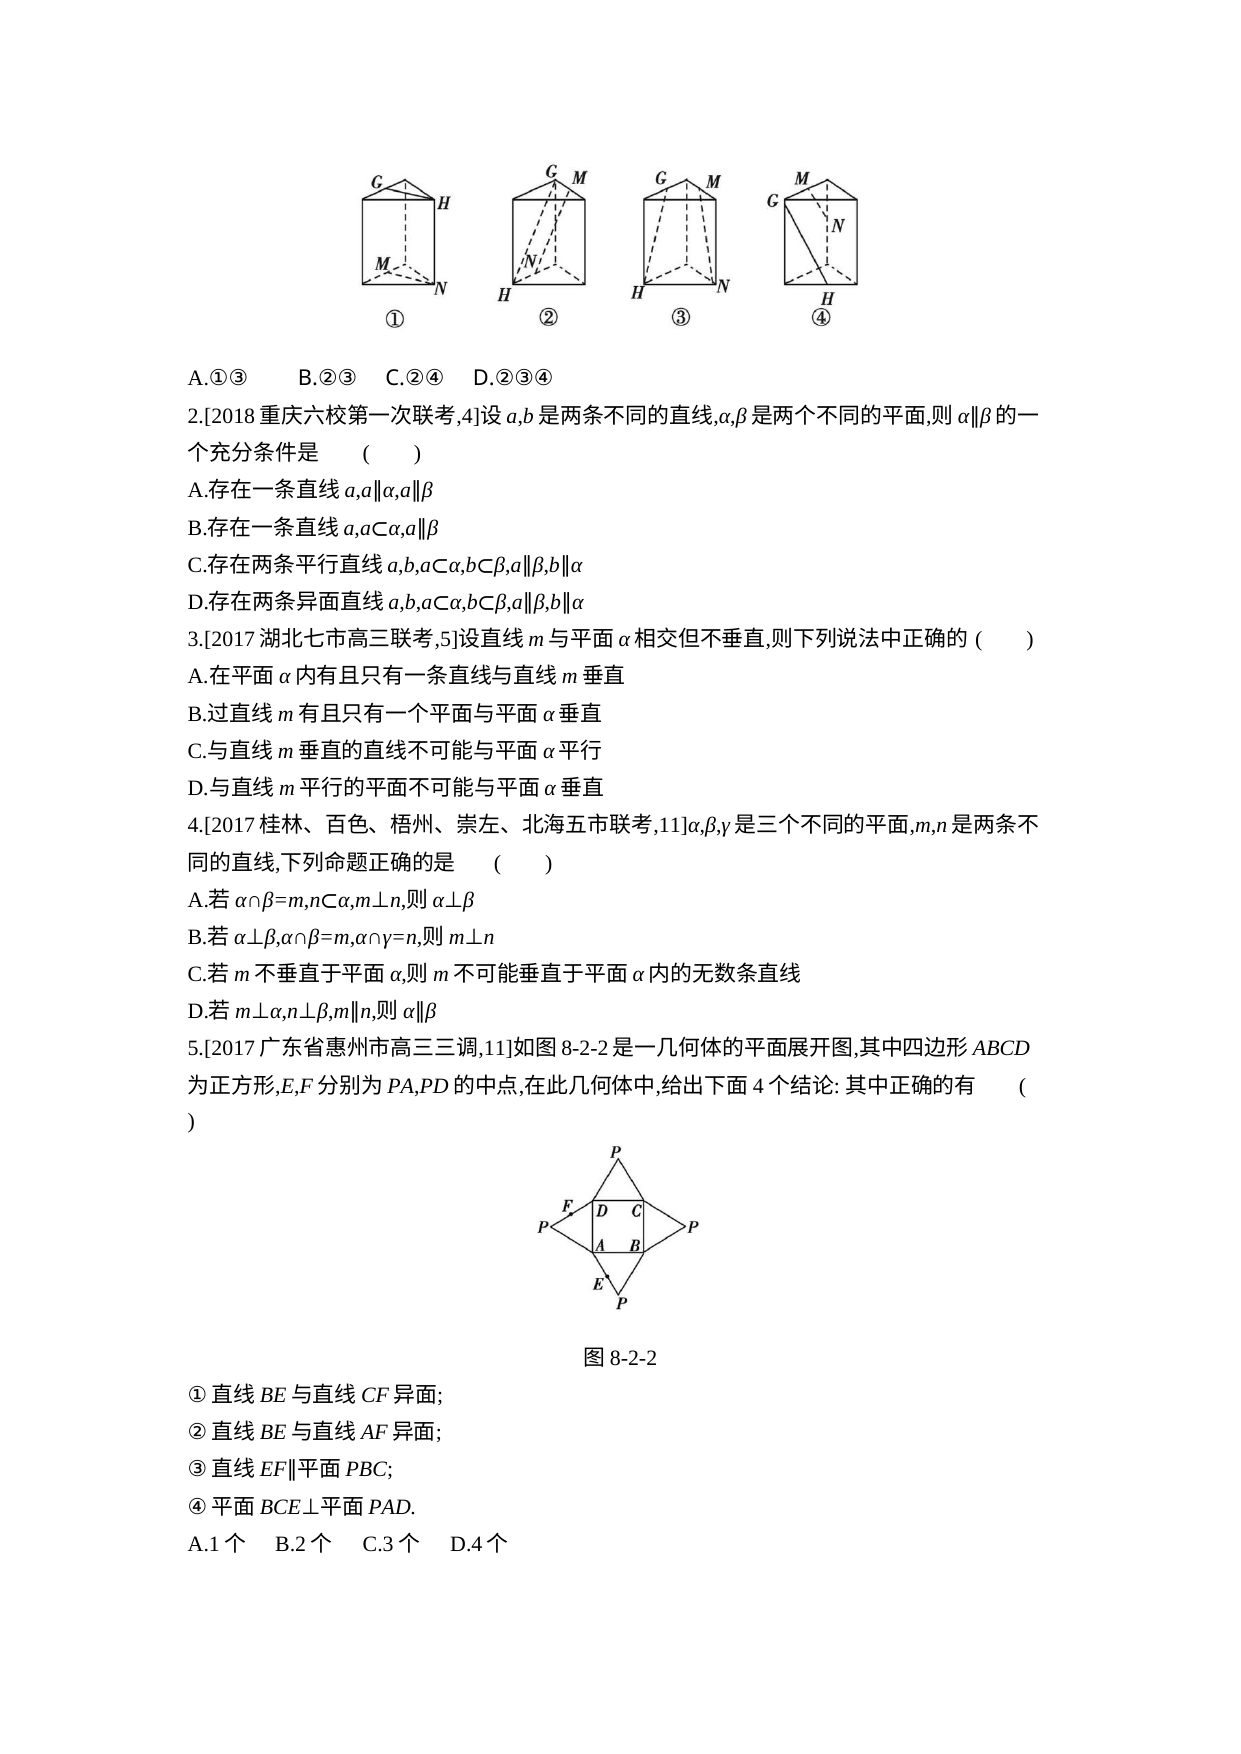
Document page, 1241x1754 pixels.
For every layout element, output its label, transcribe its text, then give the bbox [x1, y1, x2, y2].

text A.在平面α内有且只有一条直线与直线m垂直 [187, 658, 1053, 691]
text 3.[2017湖北七市高三联考,5]设直线m与平面α相交但不垂直,则下列说法中正确的 ( ) [187, 621, 1053, 653]
text ②直线BE与直线AF异面; [187, 1414, 1053, 1446]
text A.存在一条直线a,a∥α,a∥β [187, 472, 1053, 504]
text 2.[2018重庆六校第一次联考,4]设a,b是两条不同的直线,α,β是两个不同的平面,则α∥β的一个充分条件是 ( ) [187, 398, 1053, 467]
text A.1个 B.2个 C.3个 D.4个 [187, 1526, 1053, 1558]
text ①直线BE与直线CF异面; [187, 1377, 1053, 1409]
text ④平面BCE⊥平面PAD. [187, 1488, 1053, 1521]
text B.过直线m有且只有一个平面与平面α垂直 [187, 695, 1053, 728]
text D.存在两条异面直线a,b,a⊂α,b⊂β,a∥β,b∥α [187, 584, 1053, 616]
text C.存在两条平行直线a,b,a⊂α,b⊂β,a∥β,b∥α [187, 546, 1053, 579]
text D.若m⊥α,n⊥β,m∥n,则α∥β [187, 993, 1053, 1025]
text 4.[2017桂林、百色、梧州、崇左、北海五市联考,11]α,β,γ是三个不同的平面,m,n是两条不同的直线,下列命题正确的是 ( ) [187, 807, 1053, 877]
text B.存在一条直线a,a⊂α,a∥β [187, 509, 1053, 542]
text ③直线EF∥平面PBC; [187, 1451, 1053, 1484]
text 图8-2-2 [187, 1339, 1053, 1372]
text B.若α⊥β,α∩β=m,α∩γ=n,则m⊥n [187, 918, 1053, 951]
text 5.[2017广东省惠州市高三三调,11]如图8-2-2是一几何体的平面展开图,其中四边形ABCD为正方形,E,F分别为PA,PD的中点,在此几何体中,给出下面4个结论: 其中正确的有 ( ) [187, 1030, 1053, 1137]
picture [533, 1140, 707, 1314]
text C.与直线m垂直的直线不可能与平面α平行 [187, 732, 1053, 765]
text C.若m不垂直于平面α,则m不可能垂直于平面α内的无数条直线 [187, 956, 1053, 988]
text A.①③ B.②③ C.②④ D.②③④ [187, 361, 1053, 393]
picture [345, 162, 895, 330]
text A.若α∩β=m,n⊂α,m⊥n,则α⊥β [187, 881, 1053, 914]
text D.与直线m平行的平面不可能与平面α垂直 [187, 769, 1053, 802]
